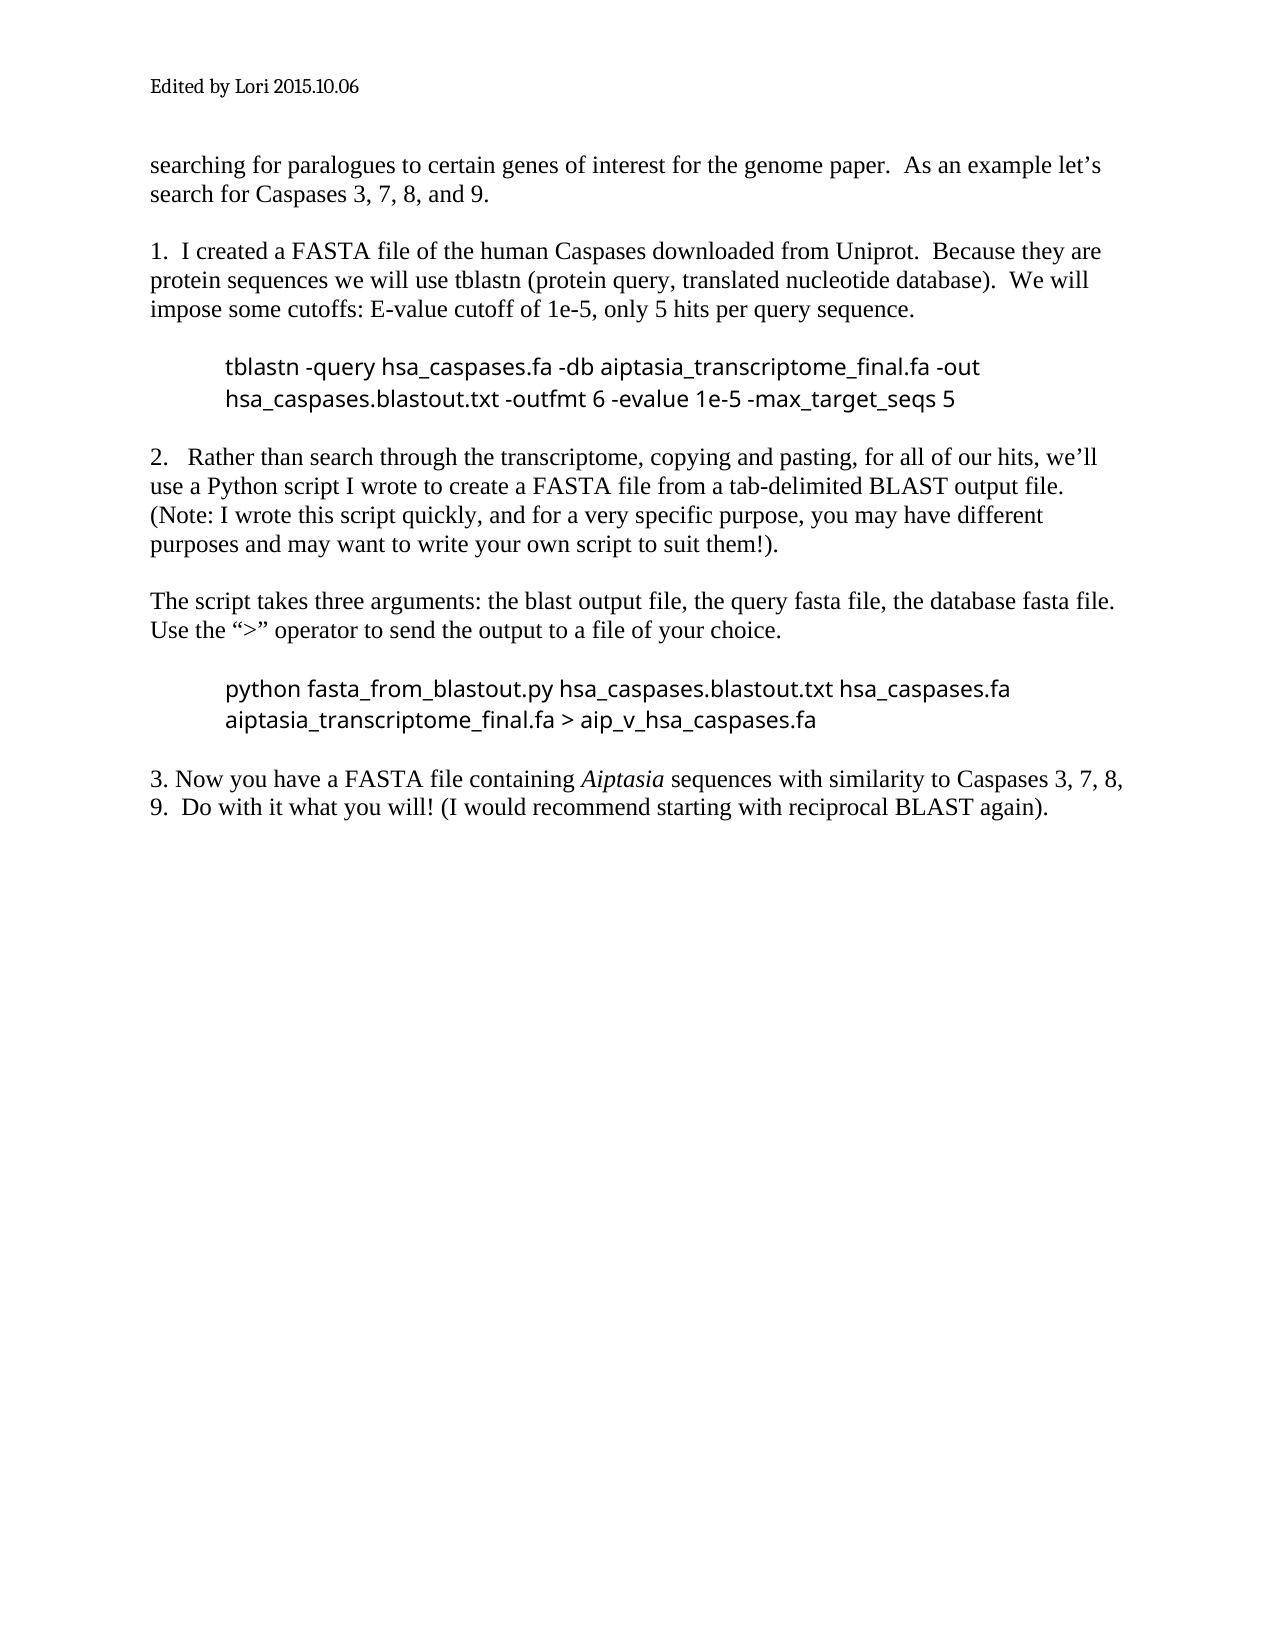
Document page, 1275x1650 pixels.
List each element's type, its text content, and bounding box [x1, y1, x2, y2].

text 2. Rather than search through the transcriptome, copying and pasting, for all of our hits, we’ll use a Python script I wrote to create a FASTA file from a tab-delimited BLAST output file. (Note: I wrote this script quickly, and for a very specific purpose, you may have different purposes and may want to write your own script to suit them!). [150, 442, 1125, 557]
text 3. Now you have a FASTA file containing Aiptasia sequences with similarity to Caspases 3, 7, 8, 9. Do with it what you will! (I would recommend starting with reciprocal BLAST again). [150, 764, 1125, 821]
text python fasta_from_blastout.py hsa_caspases.blastout.txt hsa_caspases.fa aiptasia_transcriptome_final.fa > aip_v_hsa_caspases.fa [225, 672, 1125, 735]
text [150, 150, 1125, 207]
text The script takes three arguments: the blast output file, the query fasta file, the database fasta file. Use the “>” operator to send the output to a file of your choice. [150, 586, 1125, 644]
text 1. I created a FASTA file of the human Caspases downloaded from Uniprot. Because they are protein sequences we will use tblastn (protein query, translated nucleotide database). We will impose some cutoffs: E-value cutoff of 1e-5, only 5 hits per query sequence. [150, 236, 1125, 322]
text tblastn -query hsa_caspases.fa -db aiptasia_transcriptome_final.fa -out hsa_caspases.blastout.txt -outfmt 6 -evalue 1e-5 -max_target_seqs 5 [225, 351, 1125, 414]
